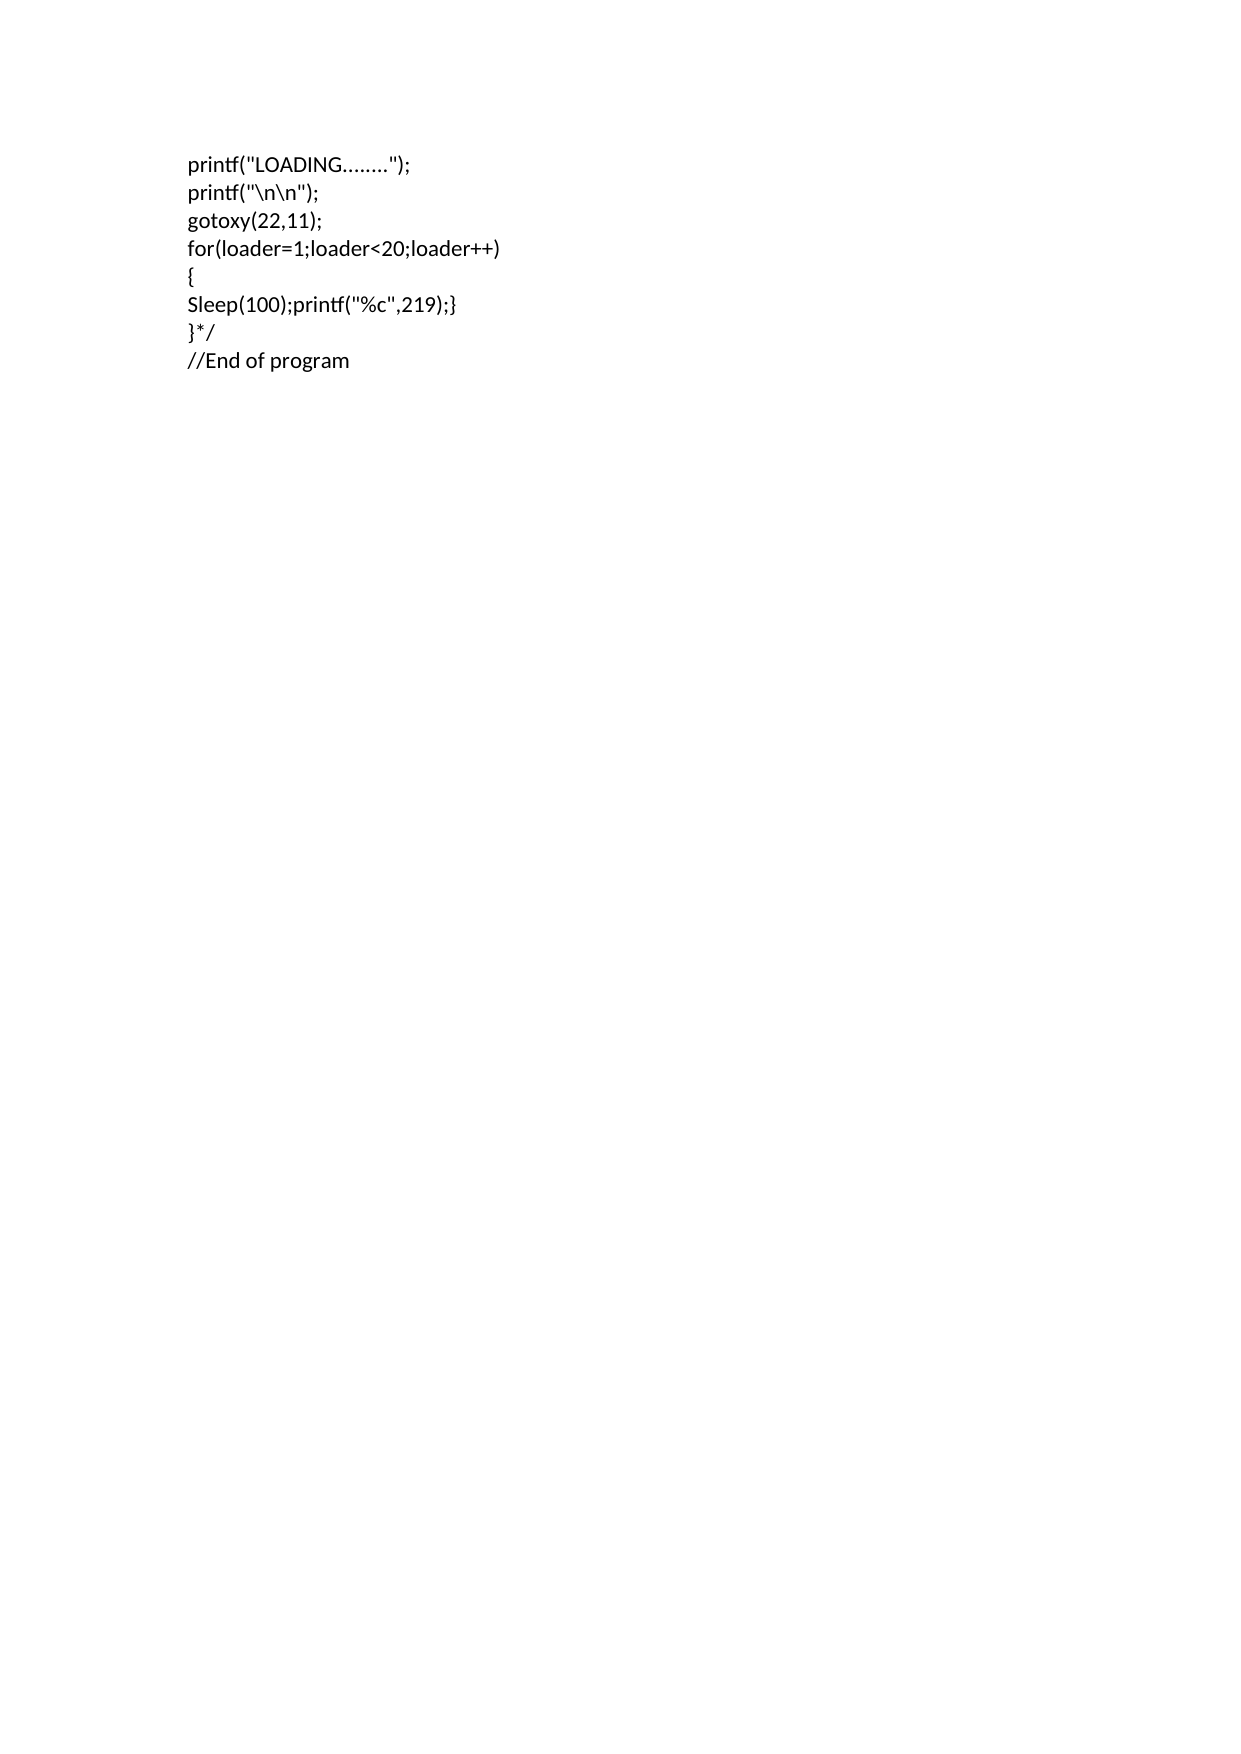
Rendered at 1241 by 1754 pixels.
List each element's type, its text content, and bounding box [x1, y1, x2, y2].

text gotoxy(22,11); [187, 206, 1053, 234]
text printf("LOADING........"); [187, 150, 1053, 178]
text //End of program [187, 346, 1053, 374]
text for(loader=1;loader<20;loader++) [187, 234, 1053, 262]
text printf("\n\n"); [187, 178, 1053, 206]
text { [187, 262, 1053, 290]
text }*/ [187, 318, 1053, 346]
text Sleep(100);printf("%c",219);} [187, 290, 1053, 318]
